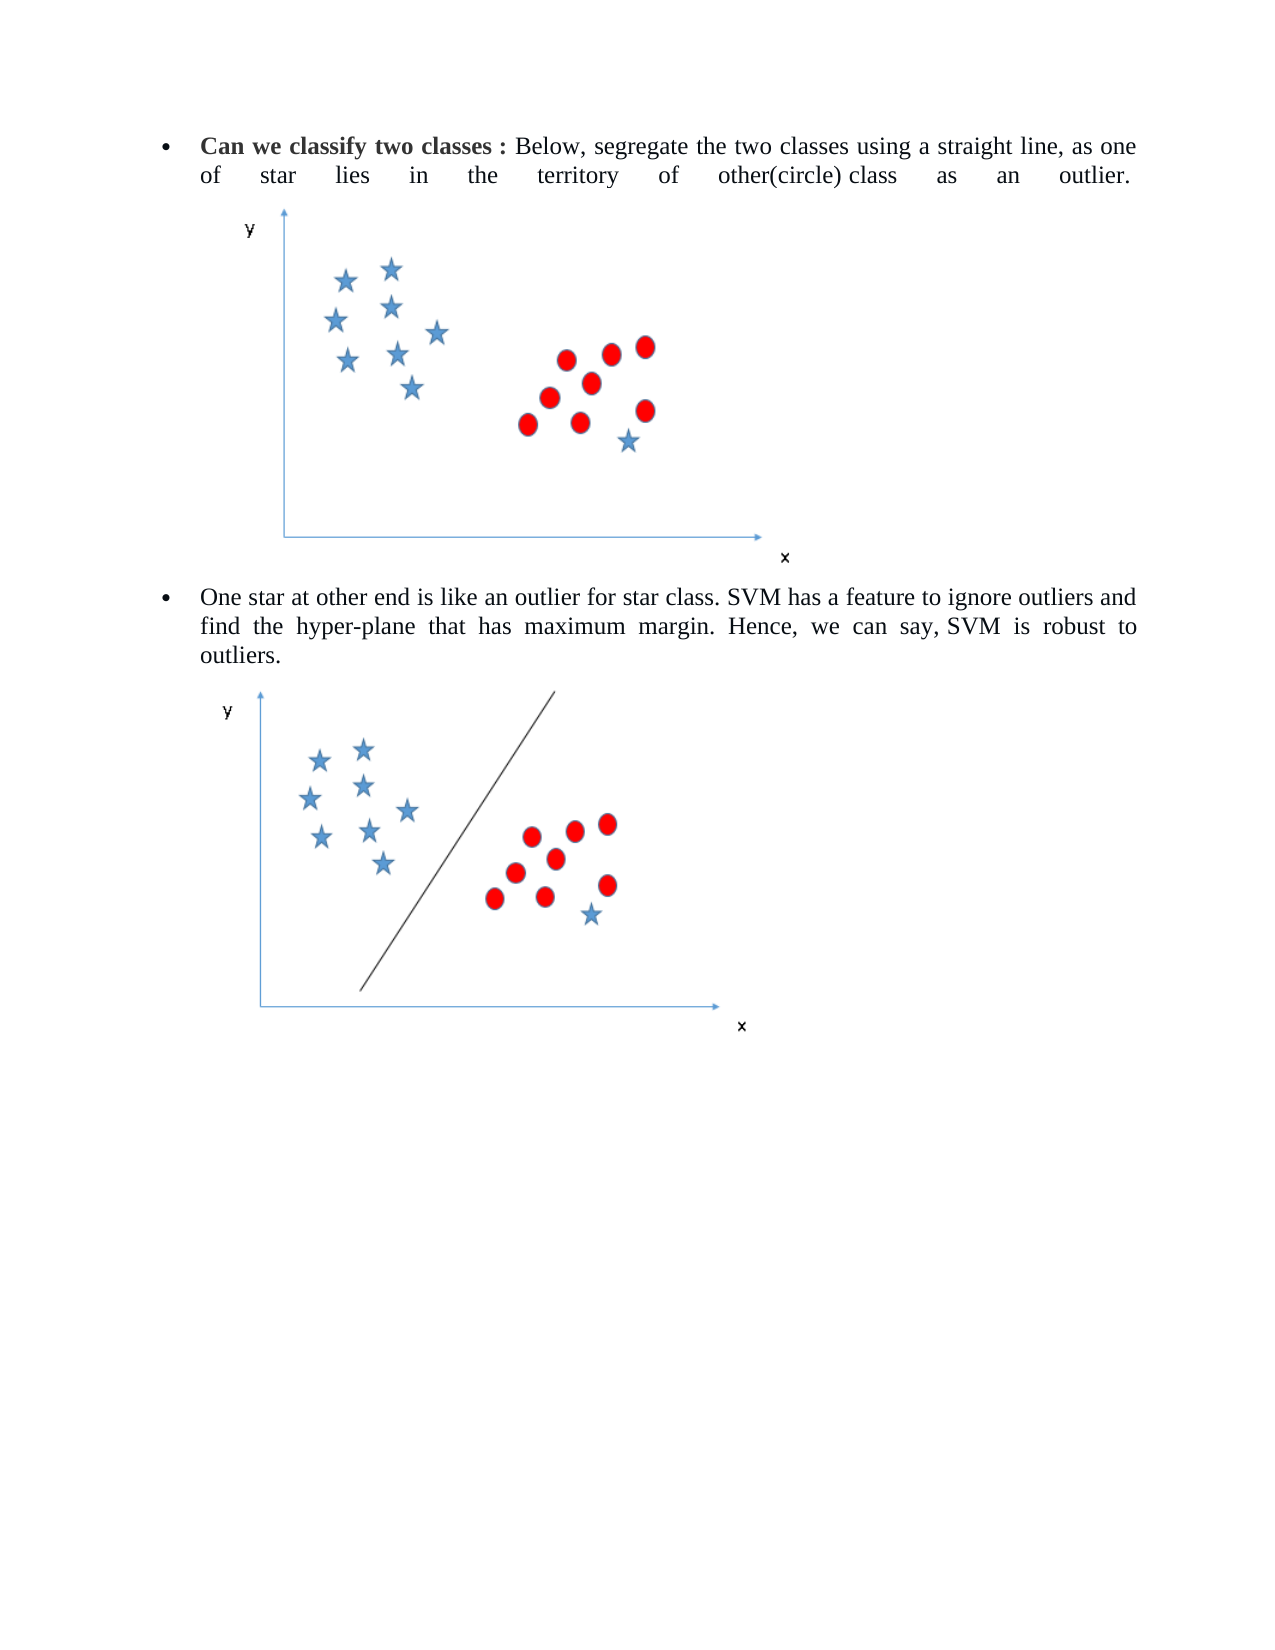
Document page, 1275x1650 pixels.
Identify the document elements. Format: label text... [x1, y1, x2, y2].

picture [200, 188, 809, 583]
picture [200, 668, 754, 1041]
